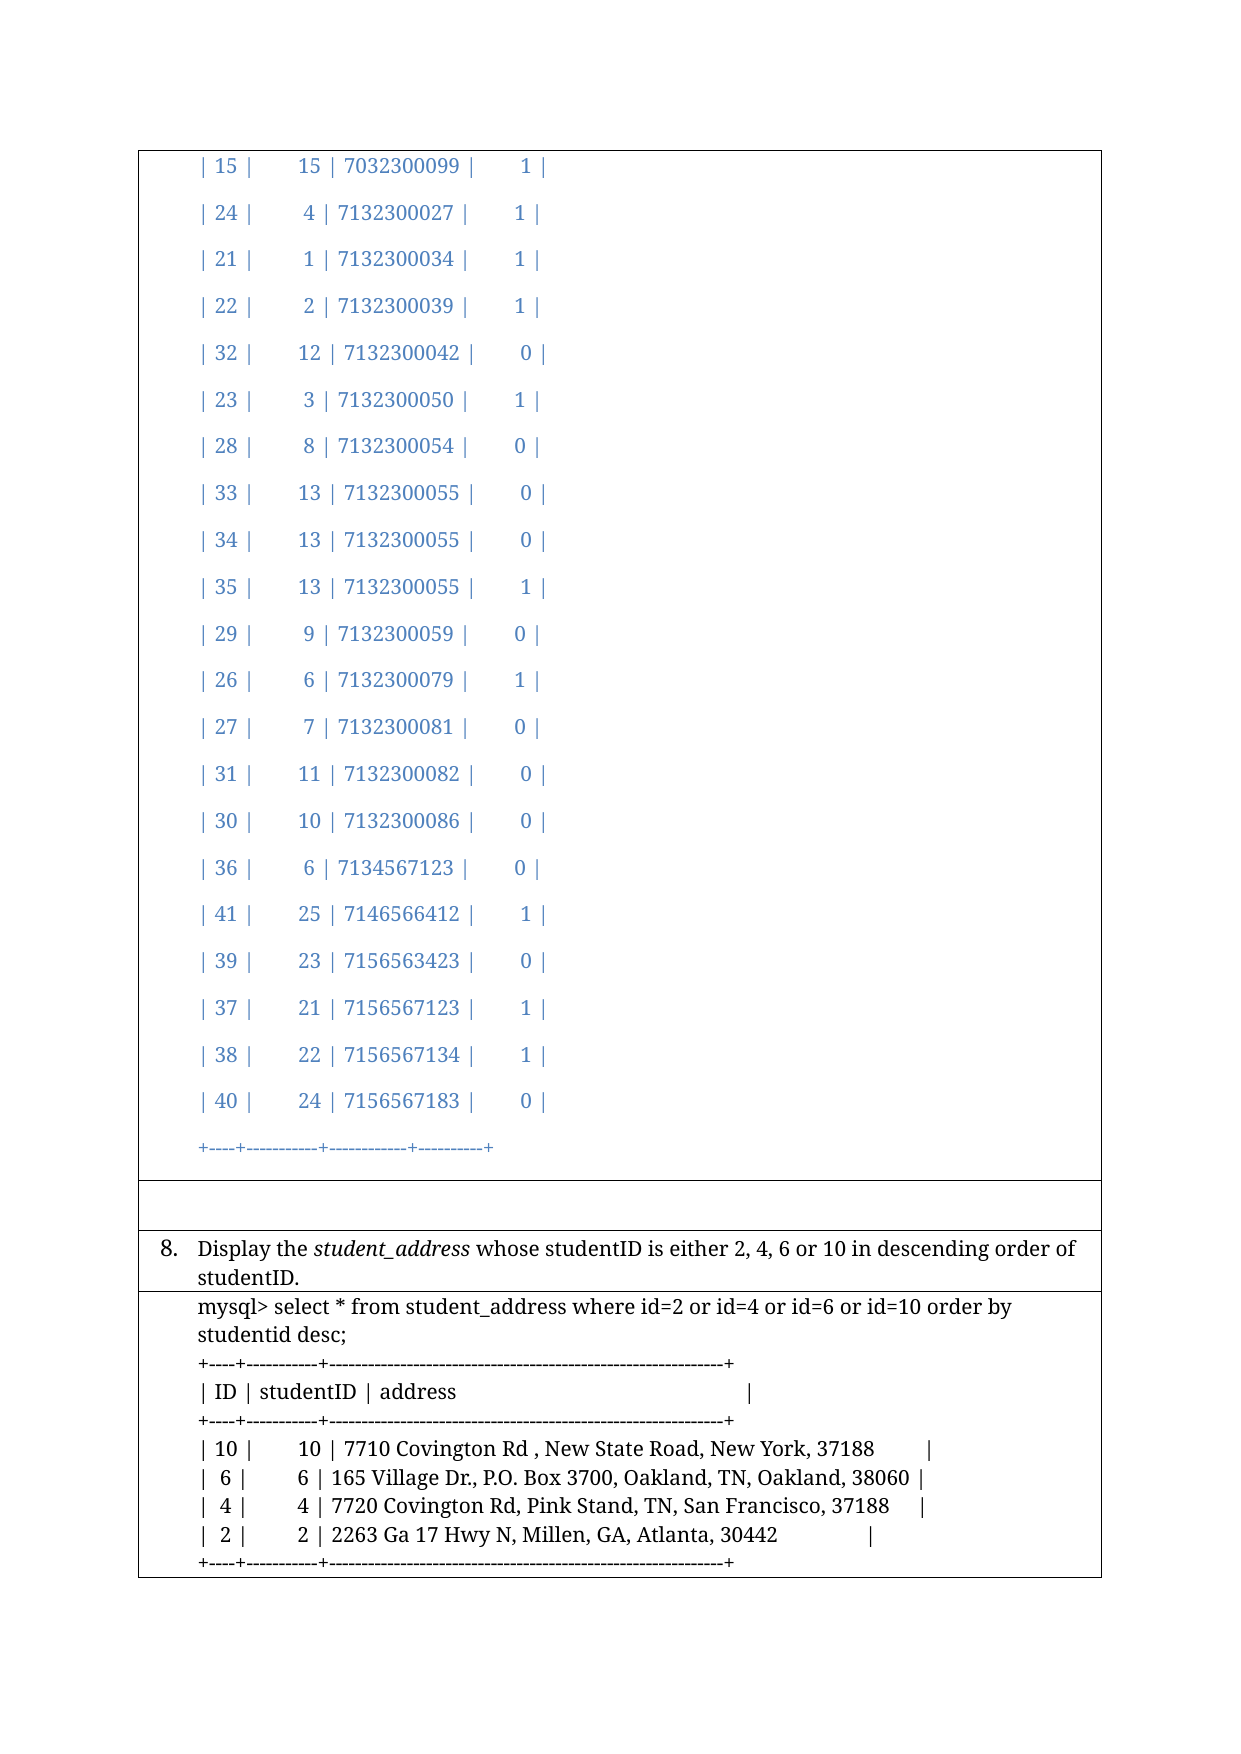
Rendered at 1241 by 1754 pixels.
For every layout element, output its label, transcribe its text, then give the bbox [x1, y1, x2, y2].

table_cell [139, 151, 1101, 1180]
table_cell mysql> select * from student_address where id=2 or id=4 or id=6 or id=10 order by studentid desc; +----+-----------+-------------------------------------------------------------+ | ID | studentID | address | +----+-----------+-------------------------------------------------------------+ | 10 | 10 | 7710 Covington Rd , New State Road, New York, 37188 | | 6 | 6 | 165 Village Dr., P.O. Box 3700, Oakland, TN, Oakland, 38060 | | 4 | 4 | 7720 Covington Rd, Pink Stand, TN, San Francisco, 37188 | | 2 | 2 | 2263 Ga 17 Hwy N, Millen, GA, Atlanta, 30442 | +----+-----------+-------------------------------------------------------------+ [139, 1292, 1101, 1577]
table_cell [139, 1181, 1101, 1230]
table_cell Display the student_address whose studentID is either 2, 4, 6 or 10 in descending order of studentID. [139, 1231, 1101, 1291]
